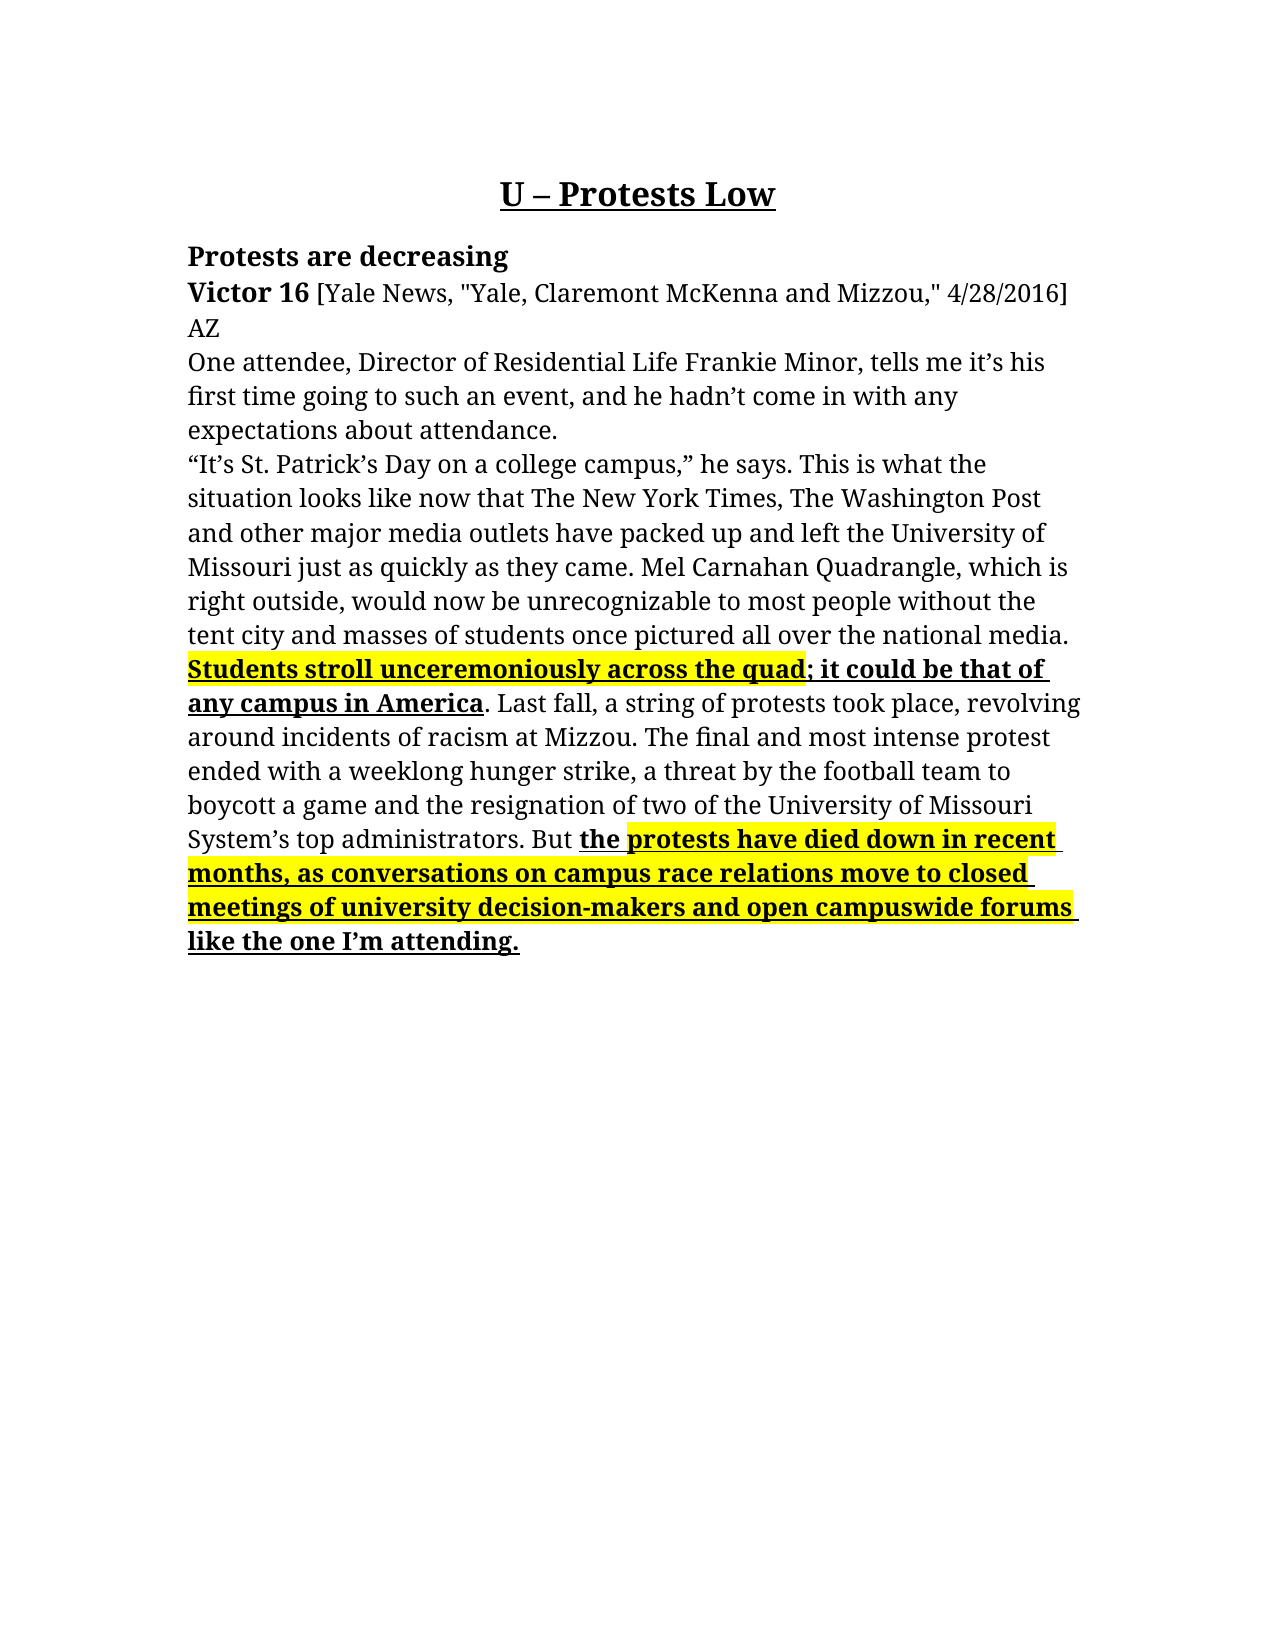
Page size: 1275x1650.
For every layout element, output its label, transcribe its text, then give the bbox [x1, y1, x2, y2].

text Victor 16 [Yale News, "Yale, Claremont McKenna and Mizzou," 4/28/2016] AZ [187, 274, 1087, 345]
text One attendee, Director of Residential Life Frankie Minor, tells me it’s his first time going to such an event, and he hadn’t come in with any expectations about attendance. [187, 345, 1087, 447]
subtitle U – Protests Low [187, 171, 1087, 216]
text “It’s St. Patrick’s Day on a college campus,” he says. This is what the situation looks like now that The New York Times, The Washington Post and other major media outlets have packed up and left the University of Missouri just as quickly as they came. Mel Carnahan Quadrangle, which is right outside, would now be unrecognizable to most people without the tent city and masses of students once pictured all over the national media. Students stroll unceremoniously across the quad; it could be that of any campus in America. Last fall, a string of protests took place, revolving around incidents of racism at Mizzou. The final and most intense protest ended with a weeklong hunger strike, a threat by the football team to boycott a game and the resignation of two of the University of Missouri System’s top administrators. But the protests have died down in recent months, as conversations on campus race relations move to closed meetings of university decision-makers and open campuswide forums like the one I’m attending. [187, 447, 1087, 958]
subtitle Protests are decreasing [187, 237, 1087, 274]
